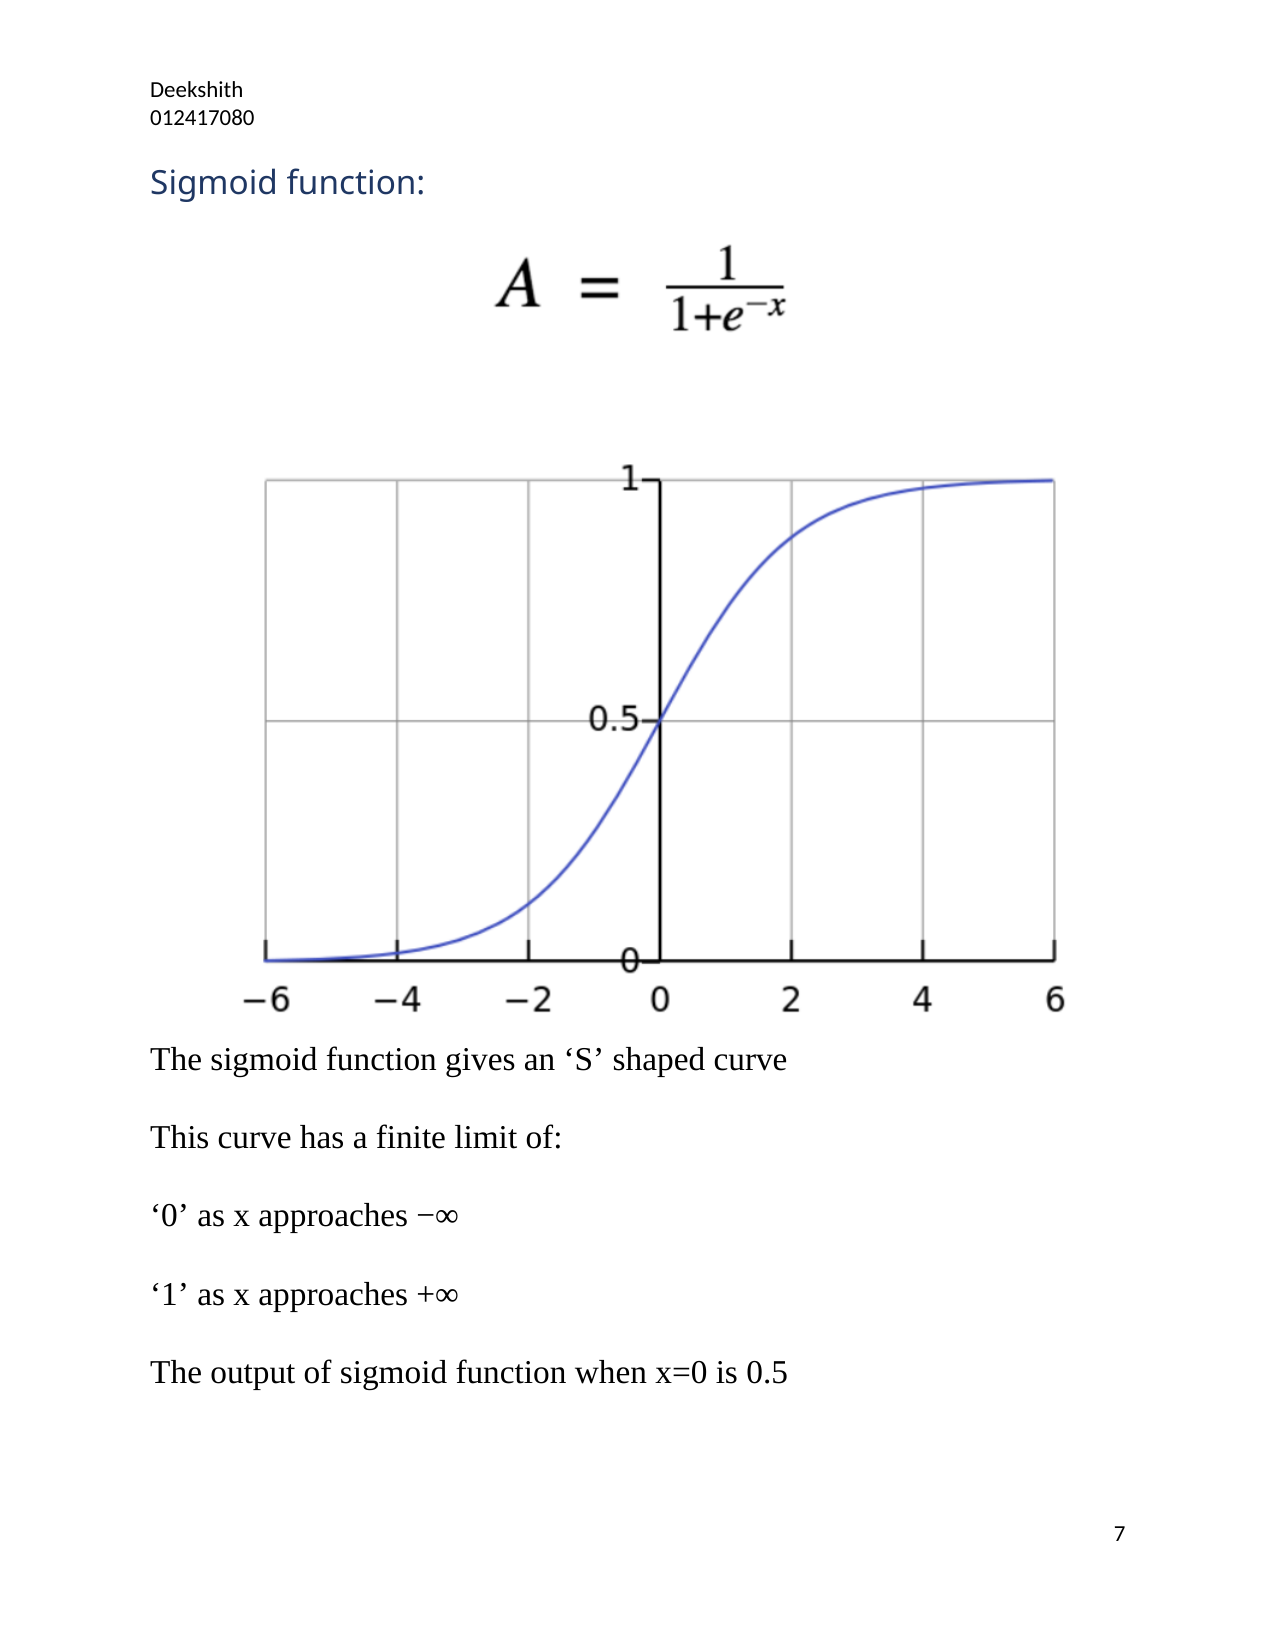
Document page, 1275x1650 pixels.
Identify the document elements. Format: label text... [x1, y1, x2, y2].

subtitle Sigmoid function: [150, 159, 1125, 204]
picture [151, 211, 1124, 1014]
text The output of sigmoid function when x=0 is 0.5 [150, 1352, 1125, 1390]
text ‘1’ as x approaches +∞ [150, 1274, 1125, 1312]
text The sigmoid function gives an ‘S’ shaped curve [150, 1039, 1125, 1077]
text ‘0’ as x approaches −∞ [150, 1195, 1125, 1234]
text This curve has a finite limit of: [150, 1117, 1125, 1155]
